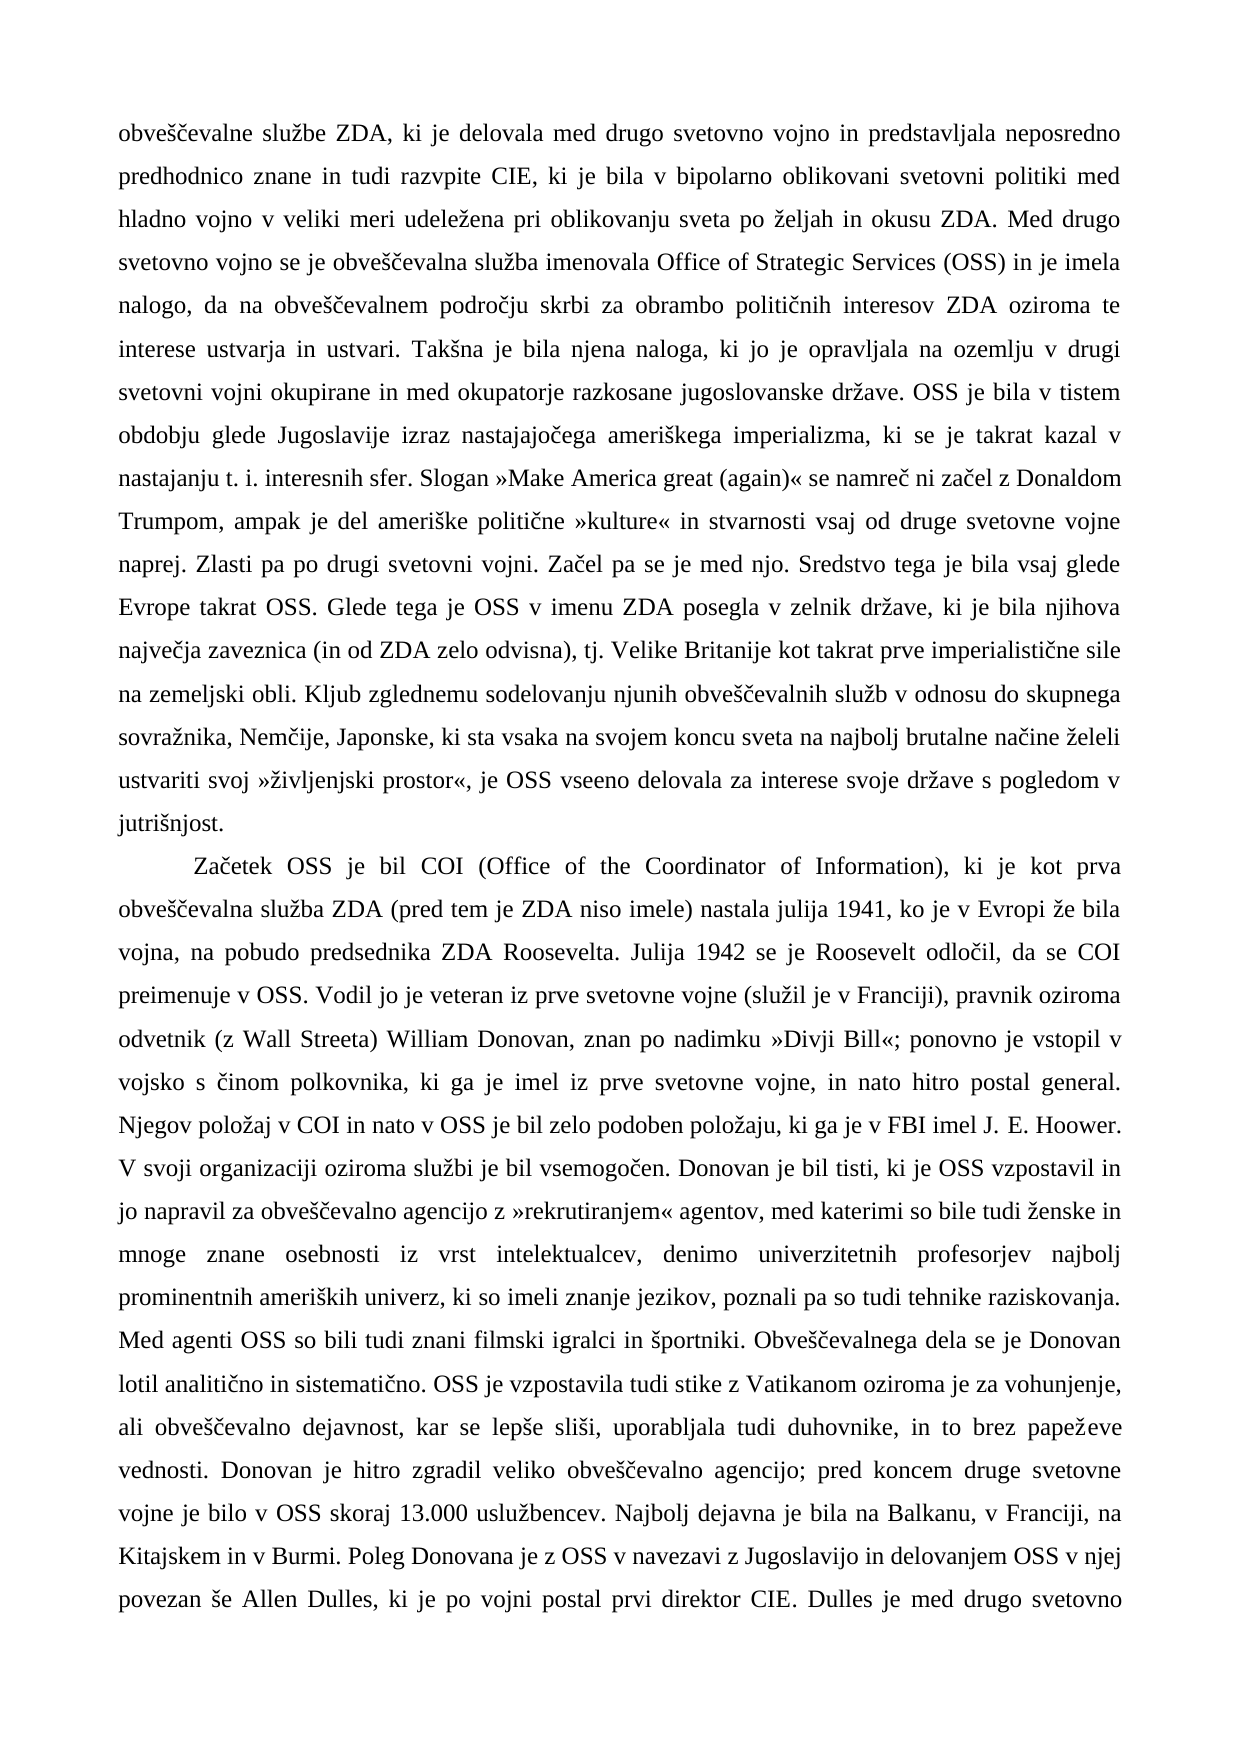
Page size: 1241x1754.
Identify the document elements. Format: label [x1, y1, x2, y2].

text [118, 118, 1122, 837]
text [118, 851, 1122, 1613]
